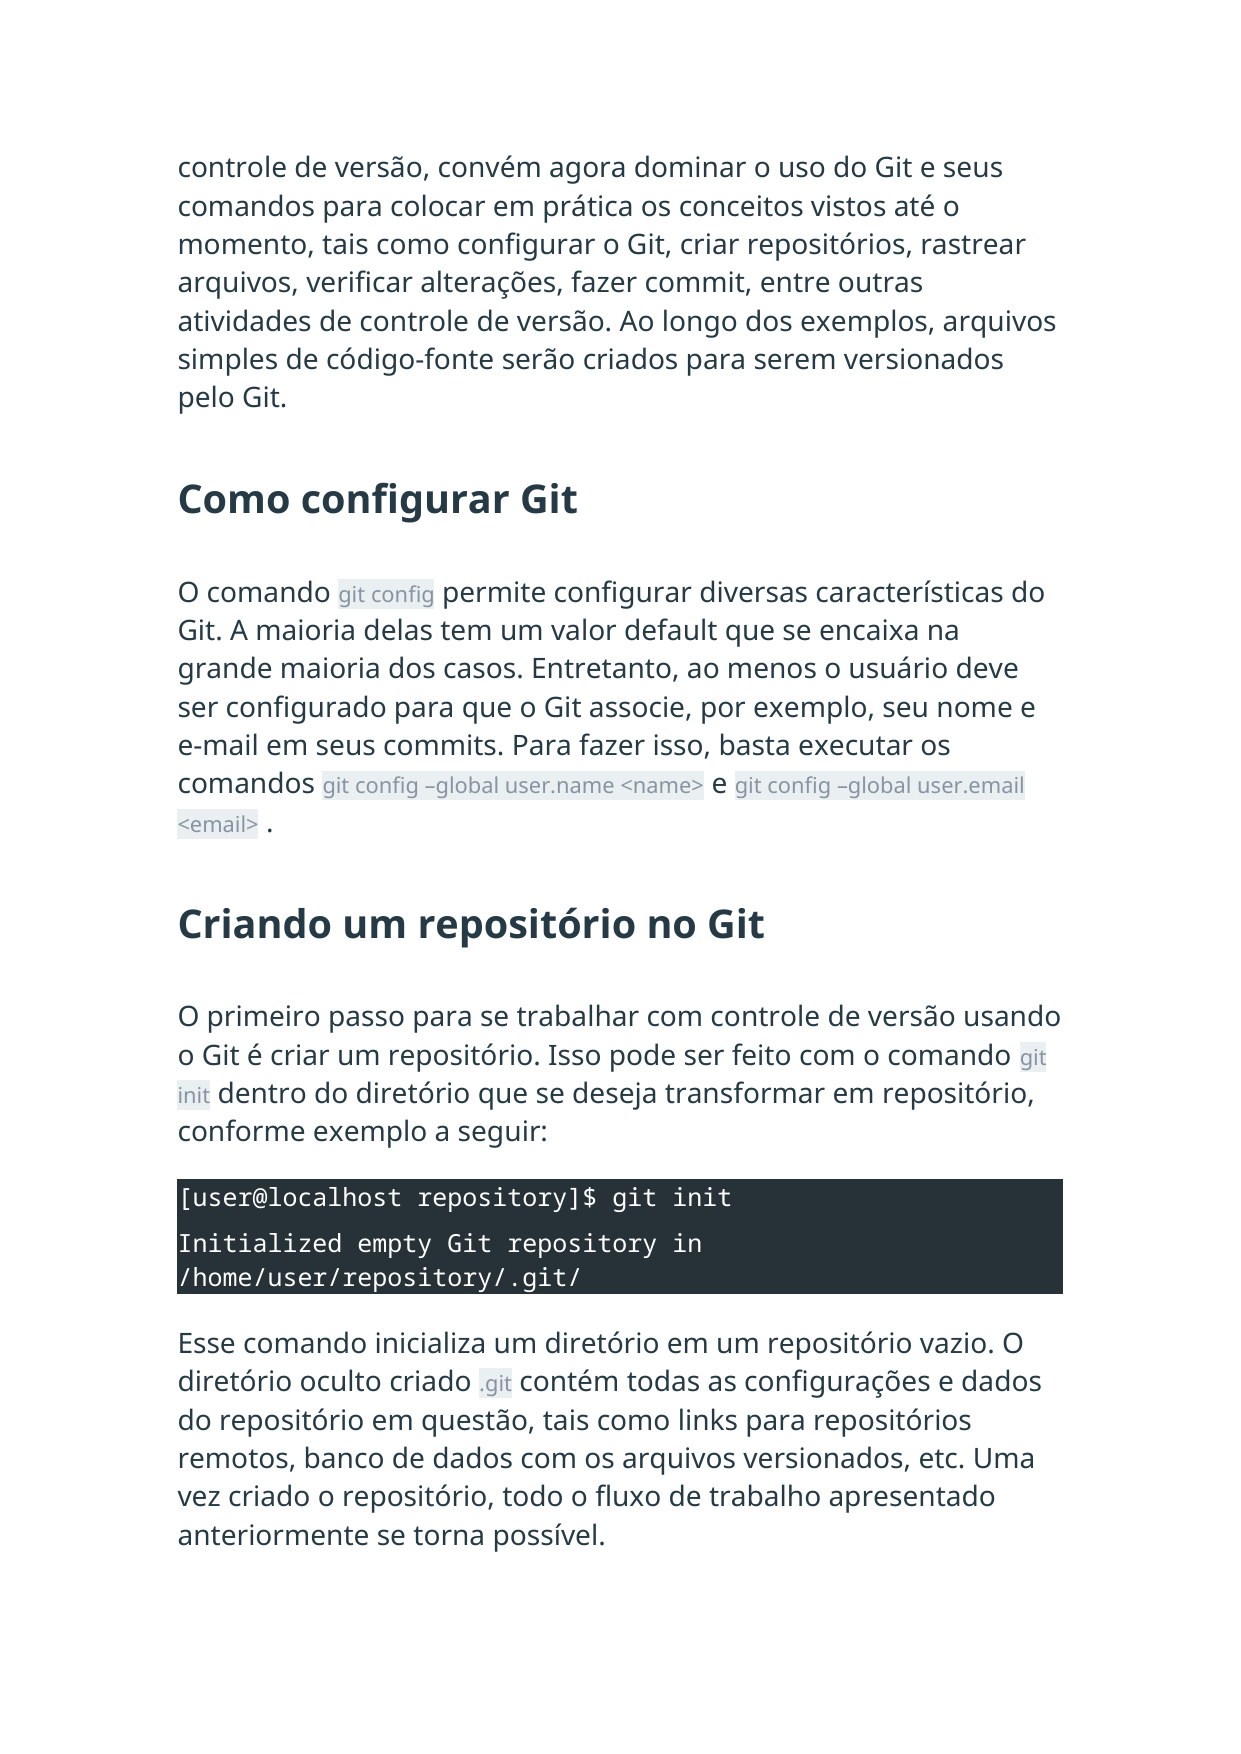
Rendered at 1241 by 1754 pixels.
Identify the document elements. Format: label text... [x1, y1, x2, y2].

text Esse comando inicializa um diretório em um repositório vazio. O diretório oculto criado .git contém todas as configurações e dados do repositório em questão, tais como links para repositórios remotos, banco de dados com os arquivos versionados, etc. Uma vez criado o repositório, todo o fluxo de trabalho apresentado anteriormente se torna possível. [177, 1323, 1063, 1553]
text O primeiro passo para se trabalhar com controle de versão usando o Git é criar um repositório. Isso pode ser feito com o comando git init dentro do diretório que se deseja transformar em repositório, conforme exemplo a seguir: [177, 997, 1063, 1150]
text Criando um repositório no Git [177, 887, 1063, 950]
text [177, 148, 1063, 416]
text O comando git config permite configurar diversas características do Git. A maioria delas tem um valor default que se encaixa na grande maioria dos casos. Entretanto, ao menos o usuário deve ser configurado para que o Git associe, por exemplo, seu nome e e-mail em seus commits. Para fazer isso, basta executar os comandos git config –global user.name <name> e git config –global user.email <email> . [177, 572, 1063, 841]
text [user@localhost repository]$ git init [177, 1179, 1063, 1213]
text Initialized empty Git repository in /home/user/repository/.git/ [177, 1226, 1063, 1294]
text Como configurar Git [177, 463, 1063, 525]
